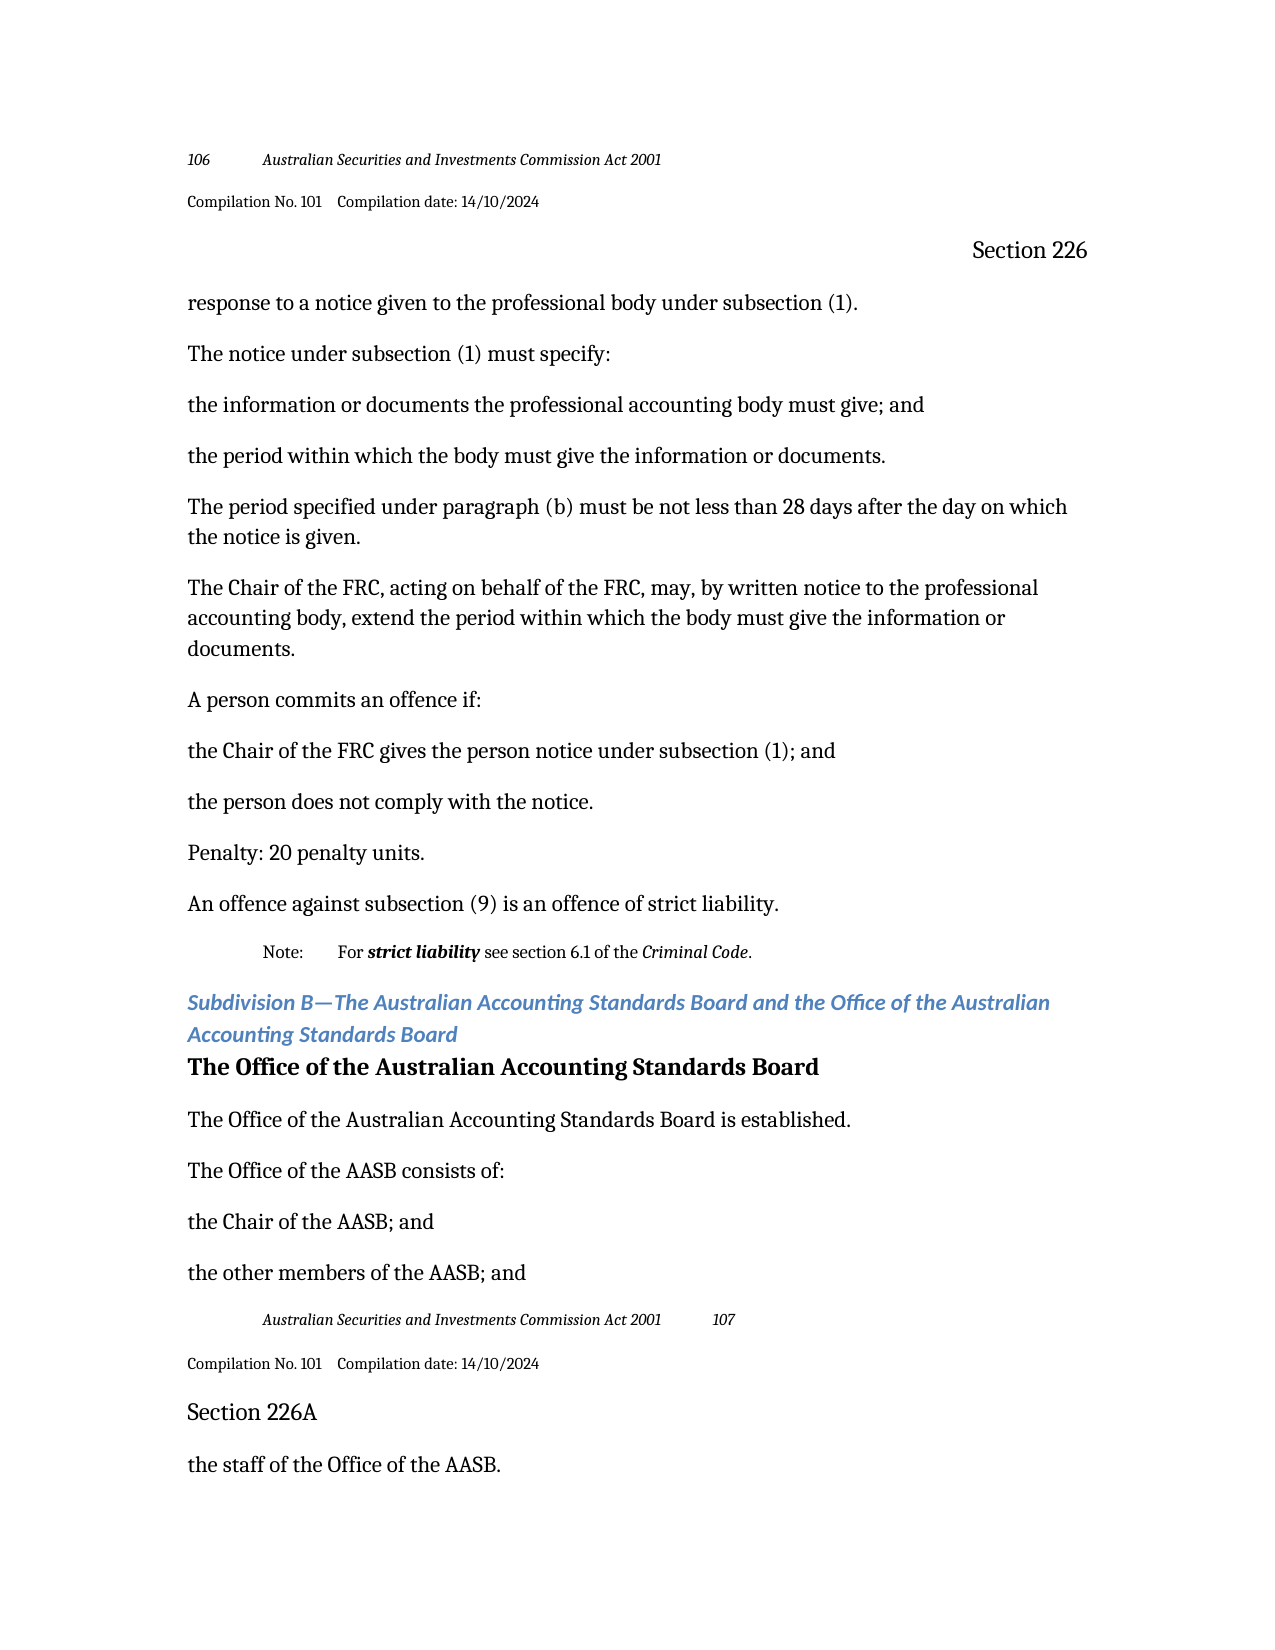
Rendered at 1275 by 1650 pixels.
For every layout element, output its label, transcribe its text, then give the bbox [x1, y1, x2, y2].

text the Chair of the FRC gives the person notice under subsection (1); and [187, 737, 1087, 764]
text the information or documents the professional accounting body must give; and [187, 392, 1087, 418]
text The period specified under paragraph (b) must be not less than 28 days after the day on which the notice is given. [187, 494, 1087, 550]
text Note: For strict liability see section 6.1 of the Criminal Code. [187, 942, 1087, 963]
text response to a notice given to the professional body under subsection (1). [187, 289, 1087, 316]
text the period within which the body must give the information or documents. [187, 443, 1087, 469]
text Section 226A [187, 1397, 1087, 1426]
text the person does not comply with the notice. [187, 788, 1087, 815]
text Penalty: 20 penalty units. [187, 839, 1087, 866]
text Compilation No. 101 Compilation date: 14/10/2024 [187, 193, 1087, 212]
text 106 Australian Securities and Investments Commission Act 2001 [187, 150, 1087, 169]
text The Office of the Australian Accounting Standards Board is established. [187, 1106, 1087, 1133]
text A person commits an offence if: [187, 686, 1087, 713]
text Section 226 [187, 236, 1087, 264]
subtitle Subdivision B—The Australian Accounting Standards Board and the Office of the Australian Accounting Standards Board [187, 988, 1087, 1048]
text An offence against subsection (9) is an offence of strict liability. [187, 891, 1087, 917]
text the Chair of the AASB; and [187, 1208, 1087, 1235]
text The notice under subsection (1) must specify: [187, 341, 1087, 367]
text The Office of the AASB consists of: [187, 1157, 1087, 1184]
text The Office of the Australian Accounting Standards Board [187, 1052, 1087, 1081]
text Compilation No. 101 Compilation date: 14/10/2024 [187, 1355, 1087, 1374]
text the staff of the Office of the AASB. [187, 1451, 1087, 1478]
text Australian Securities and Investments Commission Act 2001 107 [187, 1311, 1087, 1330]
text the other members of the AASB; and [187, 1259, 1087, 1286]
text The Chair of the FRC, acting on behalf of the FRC, may, by written notice to the professional accounting body, extend the period within which the body must give the information or documents. [187, 575, 1087, 662]
